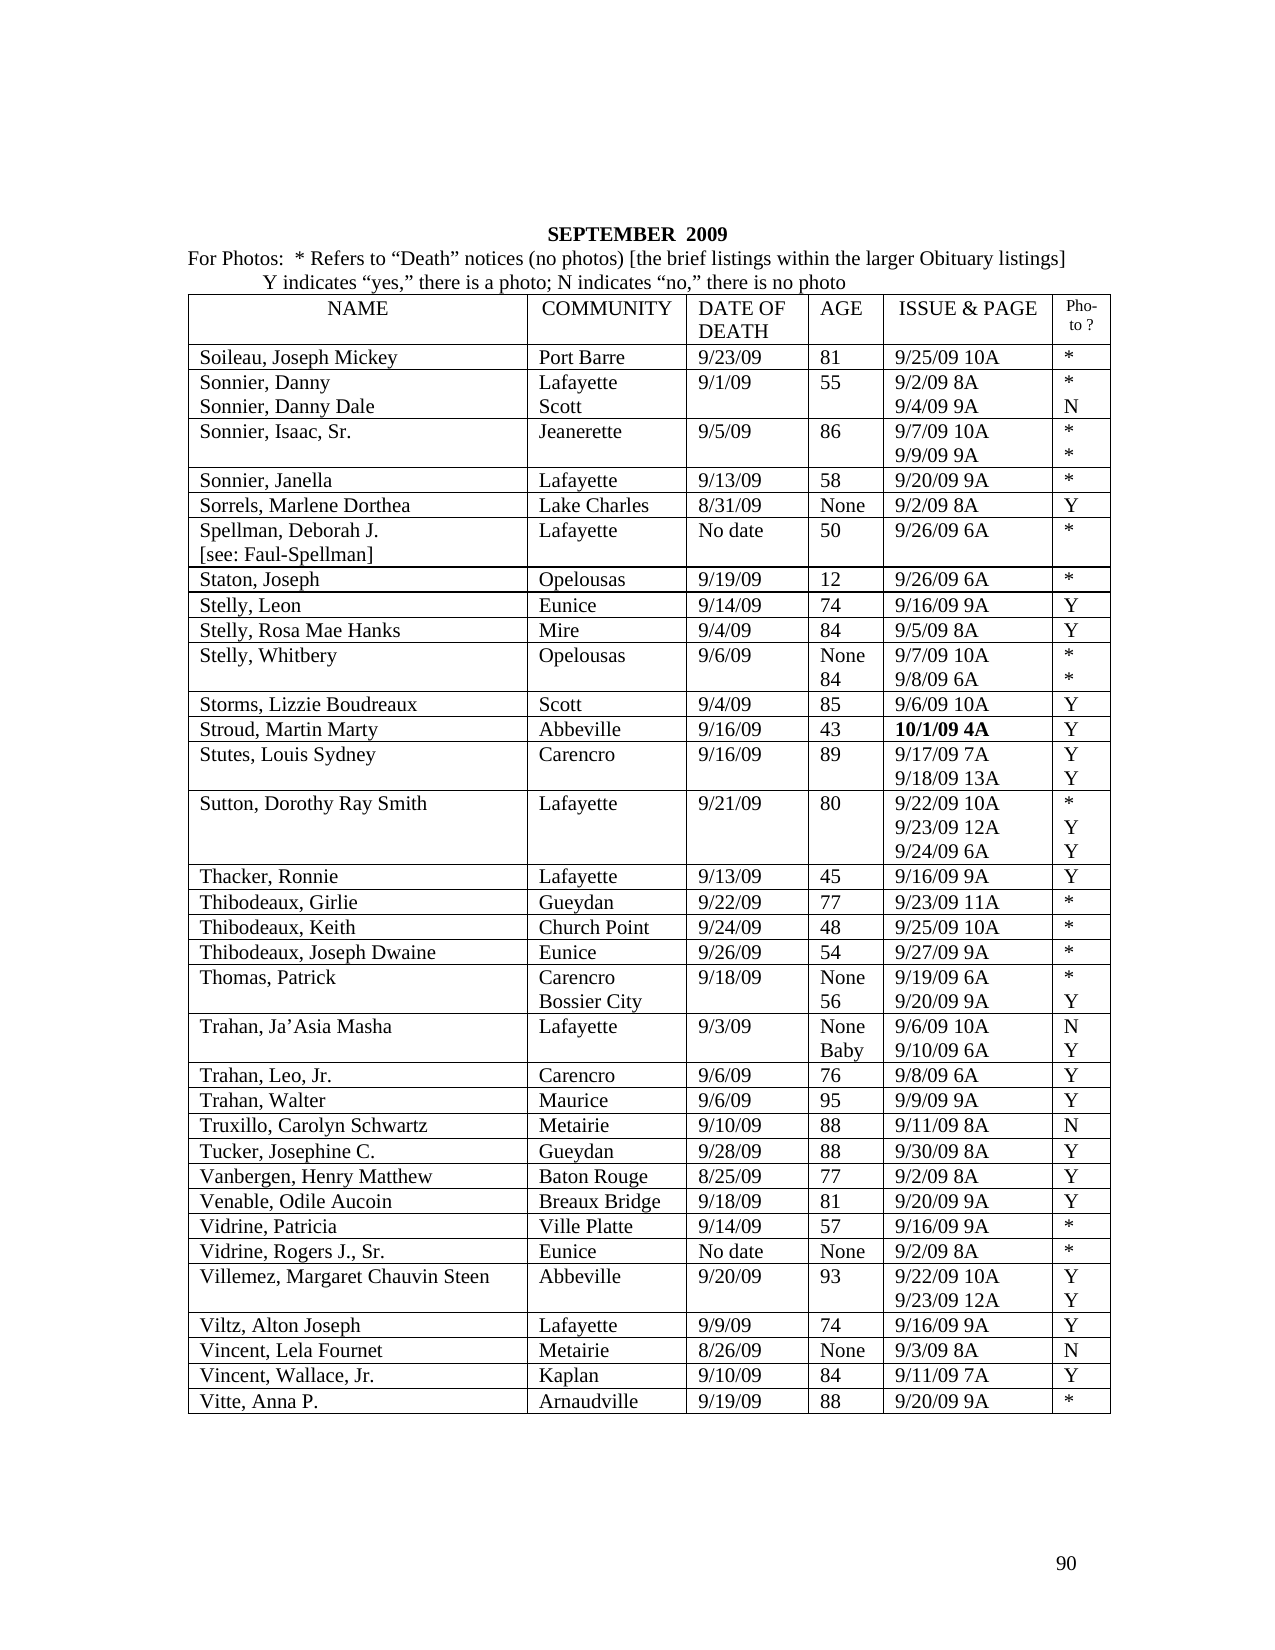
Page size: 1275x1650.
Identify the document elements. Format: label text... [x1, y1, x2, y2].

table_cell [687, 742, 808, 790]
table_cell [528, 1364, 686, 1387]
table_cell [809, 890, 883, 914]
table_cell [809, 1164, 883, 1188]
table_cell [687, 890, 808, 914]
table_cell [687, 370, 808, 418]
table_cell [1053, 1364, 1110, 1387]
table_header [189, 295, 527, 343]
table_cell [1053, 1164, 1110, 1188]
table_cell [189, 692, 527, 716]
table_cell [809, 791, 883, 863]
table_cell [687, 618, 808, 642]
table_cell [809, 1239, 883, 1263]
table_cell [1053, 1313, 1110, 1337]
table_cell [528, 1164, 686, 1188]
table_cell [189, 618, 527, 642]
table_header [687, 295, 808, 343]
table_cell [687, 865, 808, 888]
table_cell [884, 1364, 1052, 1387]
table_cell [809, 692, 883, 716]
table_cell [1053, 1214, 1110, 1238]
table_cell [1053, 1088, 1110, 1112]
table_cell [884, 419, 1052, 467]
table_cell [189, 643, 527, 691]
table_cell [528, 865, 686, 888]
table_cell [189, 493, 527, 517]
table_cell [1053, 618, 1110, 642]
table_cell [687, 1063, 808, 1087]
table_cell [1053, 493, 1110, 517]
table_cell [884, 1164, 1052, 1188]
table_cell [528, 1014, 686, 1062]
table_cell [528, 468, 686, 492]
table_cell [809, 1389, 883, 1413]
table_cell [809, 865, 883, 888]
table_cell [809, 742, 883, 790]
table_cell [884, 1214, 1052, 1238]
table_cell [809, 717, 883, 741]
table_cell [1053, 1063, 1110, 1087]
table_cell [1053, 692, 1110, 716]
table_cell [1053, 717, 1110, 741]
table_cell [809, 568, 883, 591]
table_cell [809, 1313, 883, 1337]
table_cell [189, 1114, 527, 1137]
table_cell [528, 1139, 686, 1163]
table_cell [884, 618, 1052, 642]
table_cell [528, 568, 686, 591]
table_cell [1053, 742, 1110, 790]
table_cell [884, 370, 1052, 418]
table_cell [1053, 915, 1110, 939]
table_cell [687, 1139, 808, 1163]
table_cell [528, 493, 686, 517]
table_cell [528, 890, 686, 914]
text SEPTEMBER 2009 [187, 222, 1087, 246]
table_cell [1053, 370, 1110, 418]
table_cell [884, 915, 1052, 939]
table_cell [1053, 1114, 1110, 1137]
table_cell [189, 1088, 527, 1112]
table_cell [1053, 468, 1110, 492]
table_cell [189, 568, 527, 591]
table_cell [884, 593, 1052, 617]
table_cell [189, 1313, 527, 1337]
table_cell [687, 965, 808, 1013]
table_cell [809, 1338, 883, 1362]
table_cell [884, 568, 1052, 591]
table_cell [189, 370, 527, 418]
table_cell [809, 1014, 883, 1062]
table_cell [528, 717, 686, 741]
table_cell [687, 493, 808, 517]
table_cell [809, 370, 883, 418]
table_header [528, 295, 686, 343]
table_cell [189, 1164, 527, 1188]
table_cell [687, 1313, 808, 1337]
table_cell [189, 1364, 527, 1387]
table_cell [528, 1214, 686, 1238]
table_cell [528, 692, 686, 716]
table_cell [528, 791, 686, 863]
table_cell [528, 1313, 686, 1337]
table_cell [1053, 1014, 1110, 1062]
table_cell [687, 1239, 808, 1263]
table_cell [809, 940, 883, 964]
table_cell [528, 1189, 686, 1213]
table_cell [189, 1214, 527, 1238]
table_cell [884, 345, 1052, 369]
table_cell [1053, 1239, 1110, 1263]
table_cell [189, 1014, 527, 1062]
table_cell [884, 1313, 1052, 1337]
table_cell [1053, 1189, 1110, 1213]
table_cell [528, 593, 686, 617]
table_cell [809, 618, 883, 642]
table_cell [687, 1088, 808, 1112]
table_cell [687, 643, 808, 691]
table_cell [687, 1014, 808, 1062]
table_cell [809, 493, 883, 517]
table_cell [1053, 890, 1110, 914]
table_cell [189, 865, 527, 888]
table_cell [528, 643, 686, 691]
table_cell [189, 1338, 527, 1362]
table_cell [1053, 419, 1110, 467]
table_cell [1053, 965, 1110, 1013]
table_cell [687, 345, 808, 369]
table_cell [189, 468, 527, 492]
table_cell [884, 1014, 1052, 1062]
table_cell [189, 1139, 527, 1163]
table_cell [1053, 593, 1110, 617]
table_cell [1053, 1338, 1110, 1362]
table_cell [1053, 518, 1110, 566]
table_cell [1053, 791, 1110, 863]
text For Photos: * Refers to “Death” notices (no photos) [the brief listings within the larger Obituary listings] [187, 246, 1087, 270]
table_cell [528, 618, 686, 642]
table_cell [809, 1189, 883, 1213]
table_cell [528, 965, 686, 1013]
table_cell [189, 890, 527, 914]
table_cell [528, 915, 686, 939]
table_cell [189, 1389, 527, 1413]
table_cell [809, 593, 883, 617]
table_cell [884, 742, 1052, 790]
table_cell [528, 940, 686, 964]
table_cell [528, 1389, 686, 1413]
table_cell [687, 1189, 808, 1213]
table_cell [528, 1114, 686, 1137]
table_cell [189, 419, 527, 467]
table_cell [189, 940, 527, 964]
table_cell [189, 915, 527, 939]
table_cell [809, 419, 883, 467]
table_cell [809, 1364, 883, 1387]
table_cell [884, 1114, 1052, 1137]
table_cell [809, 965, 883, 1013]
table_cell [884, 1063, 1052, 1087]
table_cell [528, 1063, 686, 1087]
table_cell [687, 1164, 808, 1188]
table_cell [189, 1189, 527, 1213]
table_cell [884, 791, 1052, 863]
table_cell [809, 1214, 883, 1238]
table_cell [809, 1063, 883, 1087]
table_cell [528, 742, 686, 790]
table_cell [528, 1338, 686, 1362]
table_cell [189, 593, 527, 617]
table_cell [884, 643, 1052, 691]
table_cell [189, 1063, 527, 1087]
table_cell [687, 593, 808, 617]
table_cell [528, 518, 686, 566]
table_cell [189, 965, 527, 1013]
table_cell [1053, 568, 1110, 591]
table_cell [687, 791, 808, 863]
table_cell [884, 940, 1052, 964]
text Y indicates “yes,” there is a photo; N indicates “no,” there is no photo [187, 270, 1087, 294]
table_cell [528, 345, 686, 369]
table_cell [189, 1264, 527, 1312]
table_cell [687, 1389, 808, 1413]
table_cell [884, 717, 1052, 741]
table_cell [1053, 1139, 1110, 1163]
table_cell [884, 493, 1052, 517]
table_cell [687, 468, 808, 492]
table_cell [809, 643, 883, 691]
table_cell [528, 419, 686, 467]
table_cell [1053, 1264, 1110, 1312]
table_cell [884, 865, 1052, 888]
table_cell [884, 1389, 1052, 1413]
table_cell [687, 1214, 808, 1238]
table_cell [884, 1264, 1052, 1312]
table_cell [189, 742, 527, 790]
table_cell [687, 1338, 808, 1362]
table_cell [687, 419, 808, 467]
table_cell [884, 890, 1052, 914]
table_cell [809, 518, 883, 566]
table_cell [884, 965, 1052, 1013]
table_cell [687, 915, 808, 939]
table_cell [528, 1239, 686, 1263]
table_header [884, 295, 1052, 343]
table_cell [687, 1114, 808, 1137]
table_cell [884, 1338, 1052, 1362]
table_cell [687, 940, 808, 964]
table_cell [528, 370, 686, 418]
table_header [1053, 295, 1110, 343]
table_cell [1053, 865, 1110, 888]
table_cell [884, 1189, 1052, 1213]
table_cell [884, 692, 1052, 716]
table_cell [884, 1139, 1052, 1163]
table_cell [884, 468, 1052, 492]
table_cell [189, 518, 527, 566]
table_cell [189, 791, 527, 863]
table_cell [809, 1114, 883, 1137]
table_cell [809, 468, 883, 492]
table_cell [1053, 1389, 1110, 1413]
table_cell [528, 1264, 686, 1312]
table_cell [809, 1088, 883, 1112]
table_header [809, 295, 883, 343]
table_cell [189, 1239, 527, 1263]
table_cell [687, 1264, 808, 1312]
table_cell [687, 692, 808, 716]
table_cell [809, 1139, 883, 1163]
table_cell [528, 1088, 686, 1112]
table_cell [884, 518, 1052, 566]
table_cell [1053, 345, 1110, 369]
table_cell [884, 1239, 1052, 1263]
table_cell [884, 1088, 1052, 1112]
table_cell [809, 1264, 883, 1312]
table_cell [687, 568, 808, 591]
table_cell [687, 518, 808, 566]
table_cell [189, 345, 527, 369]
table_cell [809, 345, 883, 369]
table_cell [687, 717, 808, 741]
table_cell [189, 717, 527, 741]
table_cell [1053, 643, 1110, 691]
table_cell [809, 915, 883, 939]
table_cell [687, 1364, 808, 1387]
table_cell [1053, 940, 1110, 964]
